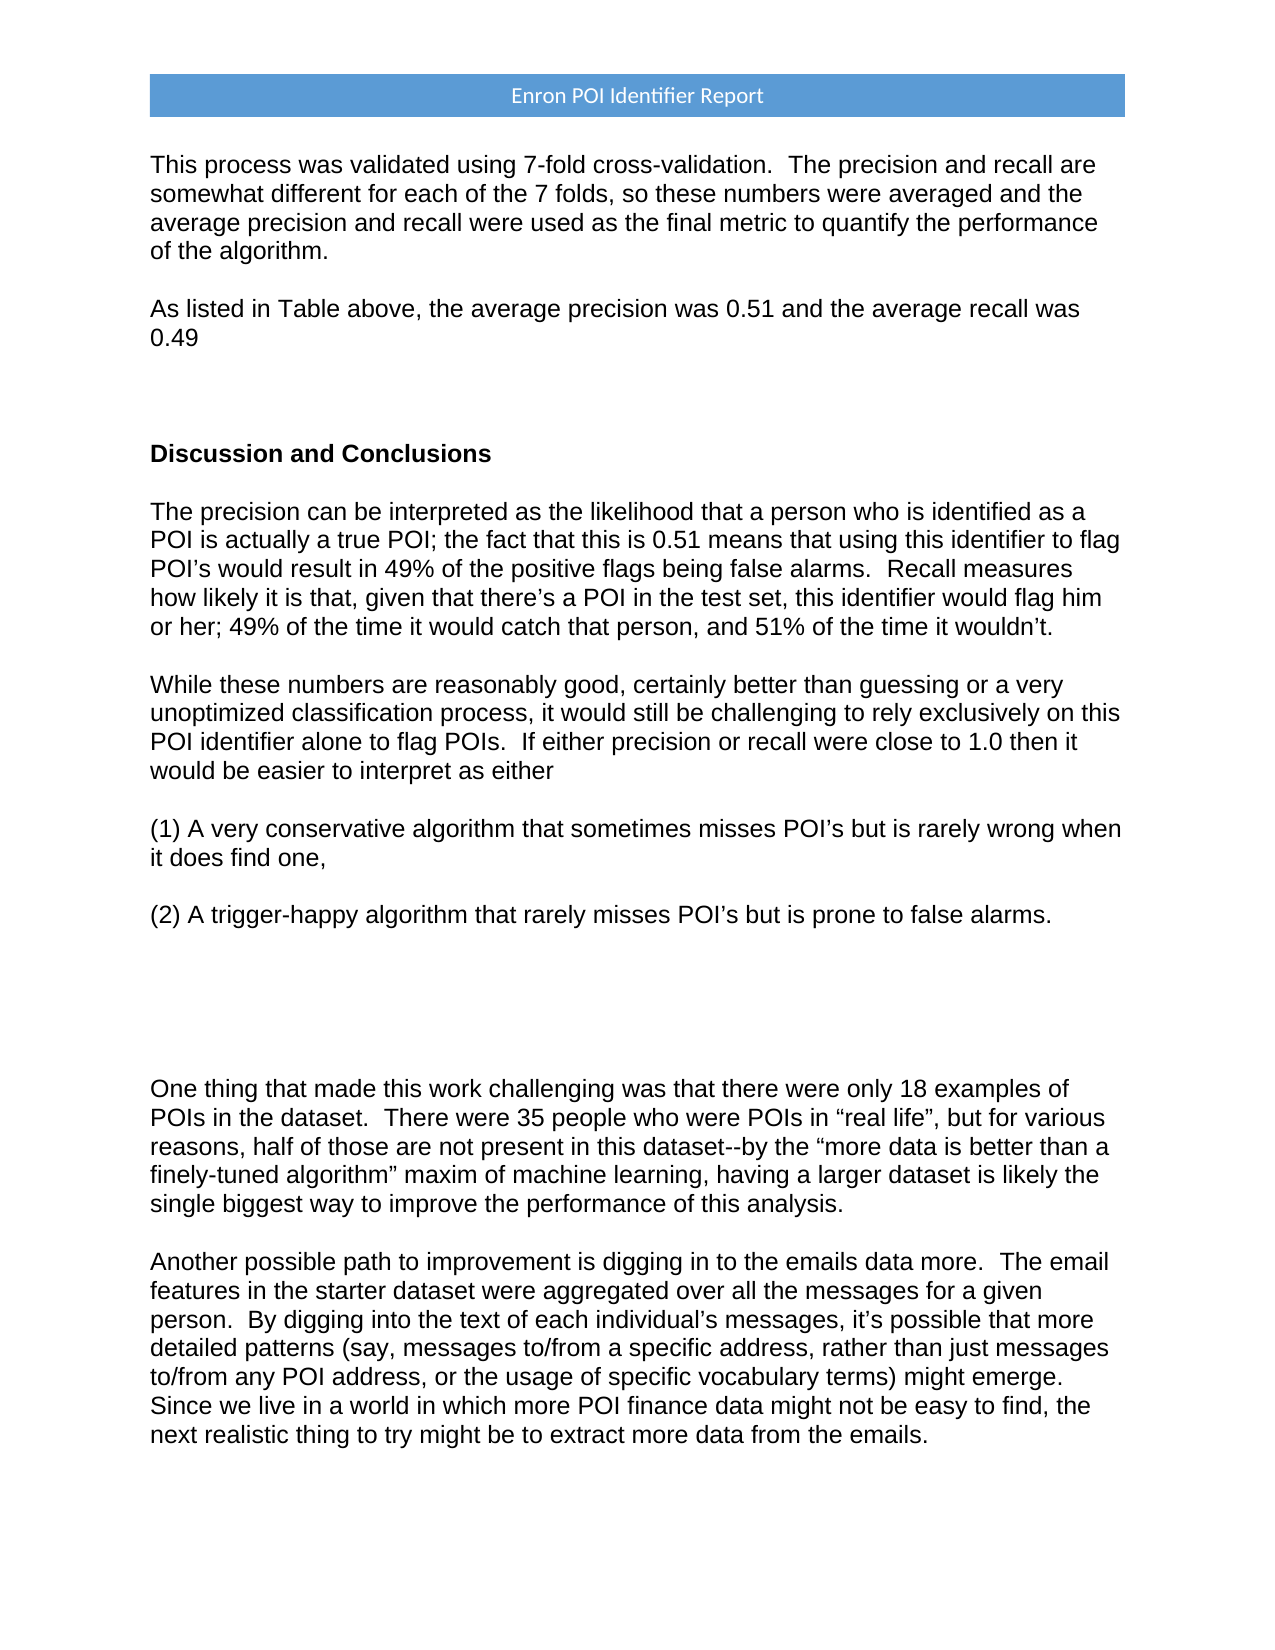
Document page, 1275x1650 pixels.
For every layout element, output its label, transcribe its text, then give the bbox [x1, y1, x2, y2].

text As listed in Table above, the average precision was 0.51 and the average recall was 0.49 [150, 294, 1125, 352]
text While these numbers are reasonably good, certainly better than guessing or a very unoptimized classification process, it would still be challenging to rely exclusively on this POI identifier alone to flag POIs. If either precision or recall were close to 1.0 then it would be easier to interpret as either [150, 669, 1125, 784]
text One thing that made this work challenging was that there were only 18 examples of POIs in the dataset. There were 35 people who were POIs in “real life”, but for various reasons, half of those are not present in this dataset--by the “more data is better than a finely-tuned algorithm” maxim of machine learning, having a larger dataset is likely the single biggest way to improve the performance of this analysis. [150, 1074, 1125, 1218]
text (1) A very conservative algorithm that sometimes misses POI’s but is rarely wrong when it does find one, [150, 814, 1125, 871]
text Another possible path to improvement is digging in to the emails data more. The email features in the starter dataset were aggregated over all the messages for a given person. By digging into the text of each individual’s messages, it’s possible that more detailed patterns (say, messages to/from a specific address, rather than just messages to/from any POI address, or the usage of specific vocabulary terms) might emerge. Since we live in a world in which more POI finance data might not be easy to find, the next realistic thing to try might be to extract more data from the emails. [150, 1247, 1125, 1448]
text (2) A trigger-happy algorithm that rarely misses POI’s but is prone to false alarms. [150, 900, 1125, 929]
text This process was validated using 7-fold cross-validation. The precision and recall are somewhat different for each of the 7 folds, so these numbers were averaged and the average precision and recall were used as the final metric to quantify the performance of the algorithm. [150, 150, 1125, 265]
text Discussion and Conclusions [150, 439, 1125, 467]
text The precision can be interpreted as the likelihood that a person who is identified as a POI is actually a true POI; the fact that this is 0.51 means that using this identifier to flag POI’s would result in 49% of the positive flags being false alarms. Recall measures how likely it is that, given that there’s a POI in the test set, this identifier would flag him or her; 49% of the time it would catch that person, and 51% of the time it wouldn’t. [150, 497, 1125, 640]
